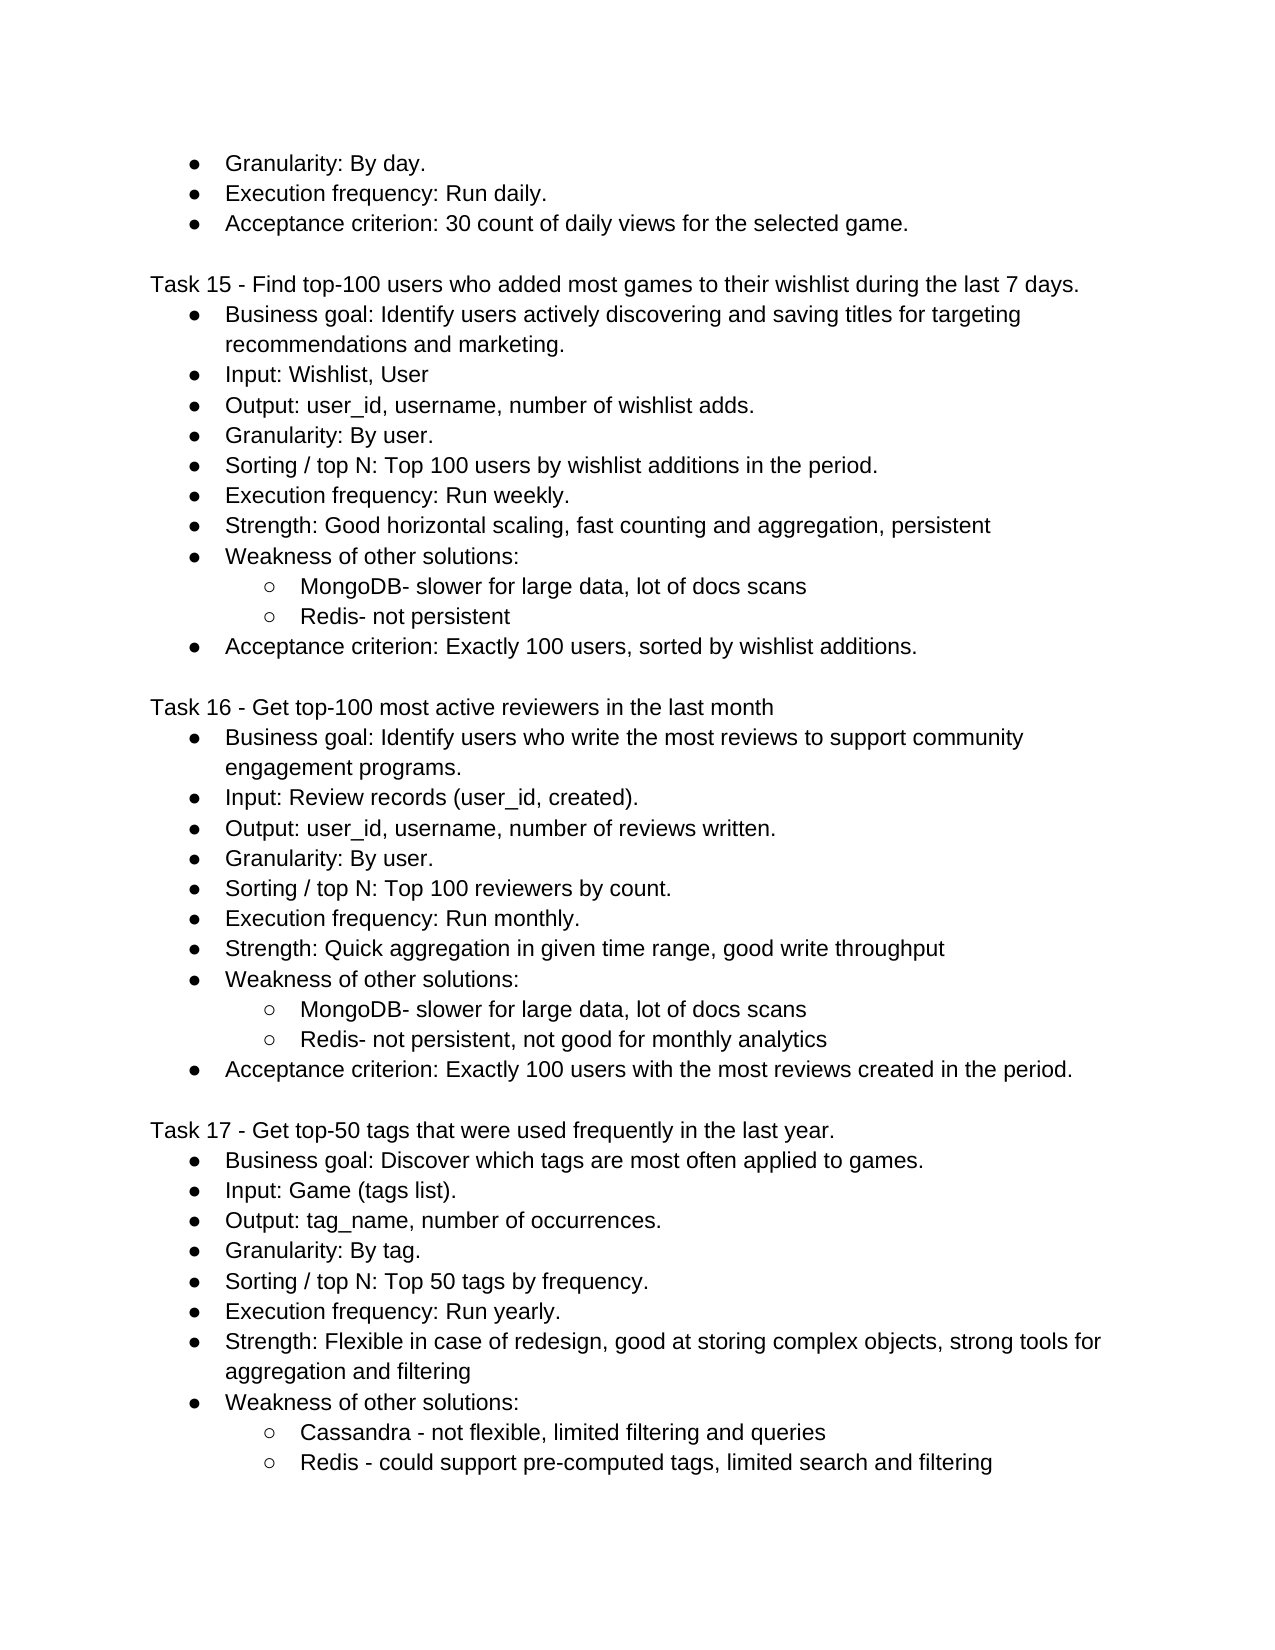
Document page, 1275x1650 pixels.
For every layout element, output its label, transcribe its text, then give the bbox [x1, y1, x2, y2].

list Redis - could support pre-computed tags, limited search and filtering [262, 1449, 1125, 1475]
text Task 15 - Find top-100 users who added most games to their wishlist during the last 7 days. [150, 271, 1125, 297]
text Task 17 - Get top-50 tags that were used frequently in the last year. [150, 1117, 1125, 1143]
list Sorting / top N: Top 50 tags by frequency. [187, 1268, 1125, 1294]
list Weakness of other solutions: [187, 543, 1125, 569]
list Redis- not persistent, not good for monthly analytics [262, 1026, 1125, 1052]
list Acceptance criterion: 30 count of daily views for the selected game. [187, 210, 1125, 237]
list Strength: Quick aggregation in given time range, good write throughput [187, 935, 1125, 962]
list Weakness of other solutions: [187, 1388, 1125, 1415]
list Granularity: By user. [187, 845, 1125, 871]
list Cassandra - not flexible, limited filtering and queries [262, 1419, 1125, 1445]
list Execution frequency: Run monthly. [187, 905, 1125, 932]
list Business goal: Discover which tags are most often applied to games. [187, 1147, 1125, 1173]
text Task 16 - Get top-100 most active reviewers in the last month [150, 694, 1125, 720]
list Input: Wishlist, User [187, 361, 1125, 388]
list Weakness of other solutions: [187, 966, 1125, 992]
list Input: Game (tags list). [187, 1177, 1125, 1203]
list Sorting / top N: Top 100 users by wishlist additions in the period. [187, 452, 1125, 478]
list Sorting / top N: Top 100 reviewers by count. [187, 875, 1125, 901]
list Business goal: Identify users who write the most reviews to support community engagement programs. [187, 724, 1125, 781]
list Input: Review records (user_id, created). [187, 784, 1125, 811]
list Execution frequency: Run yearly. [187, 1298, 1125, 1324]
list MongoDB- slower for large data, lot of docs scans [262, 996, 1125, 1022]
list Execution frequency: Run weekly. [187, 482, 1125, 509]
list Granularity: By tag. [187, 1237, 1125, 1264]
list Strength: Good horizontal scaling, fast counting and aggregation, persistent [187, 512, 1125, 539]
list Acceptance criterion: Exactly 100 users with the most reviews created in the period. [187, 1056, 1125, 1083]
list Business goal: Identify users actively discovering and saving titles for targeting recommendations and marketing. [187, 301, 1125, 358]
list Output: user_id, username, number of reviews written. [187, 814, 1125, 841]
list Strength: Flexible in case of redesign, good at storing complex objects, strong tools for aggregation and filtering [187, 1328, 1125, 1385]
list MongoDB- slower for large data, lot of docs scans [262, 573, 1125, 599]
list Granularity: By user. [187, 422, 1125, 448]
list Execution frequency: Run daily. [187, 180, 1125, 207]
list Granularity: By day. [187, 150, 1125, 176]
list Redis- not persistent [262, 603, 1125, 629]
list Acceptance criterion: Exactly 100 users, sorted by wishlist additions. [187, 633, 1125, 660]
list Output: user_id, username, number of wishlist adds. [187, 392, 1125, 418]
list Output: tag_name, number of occurrences. [187, 1207, 1125, 1234]
